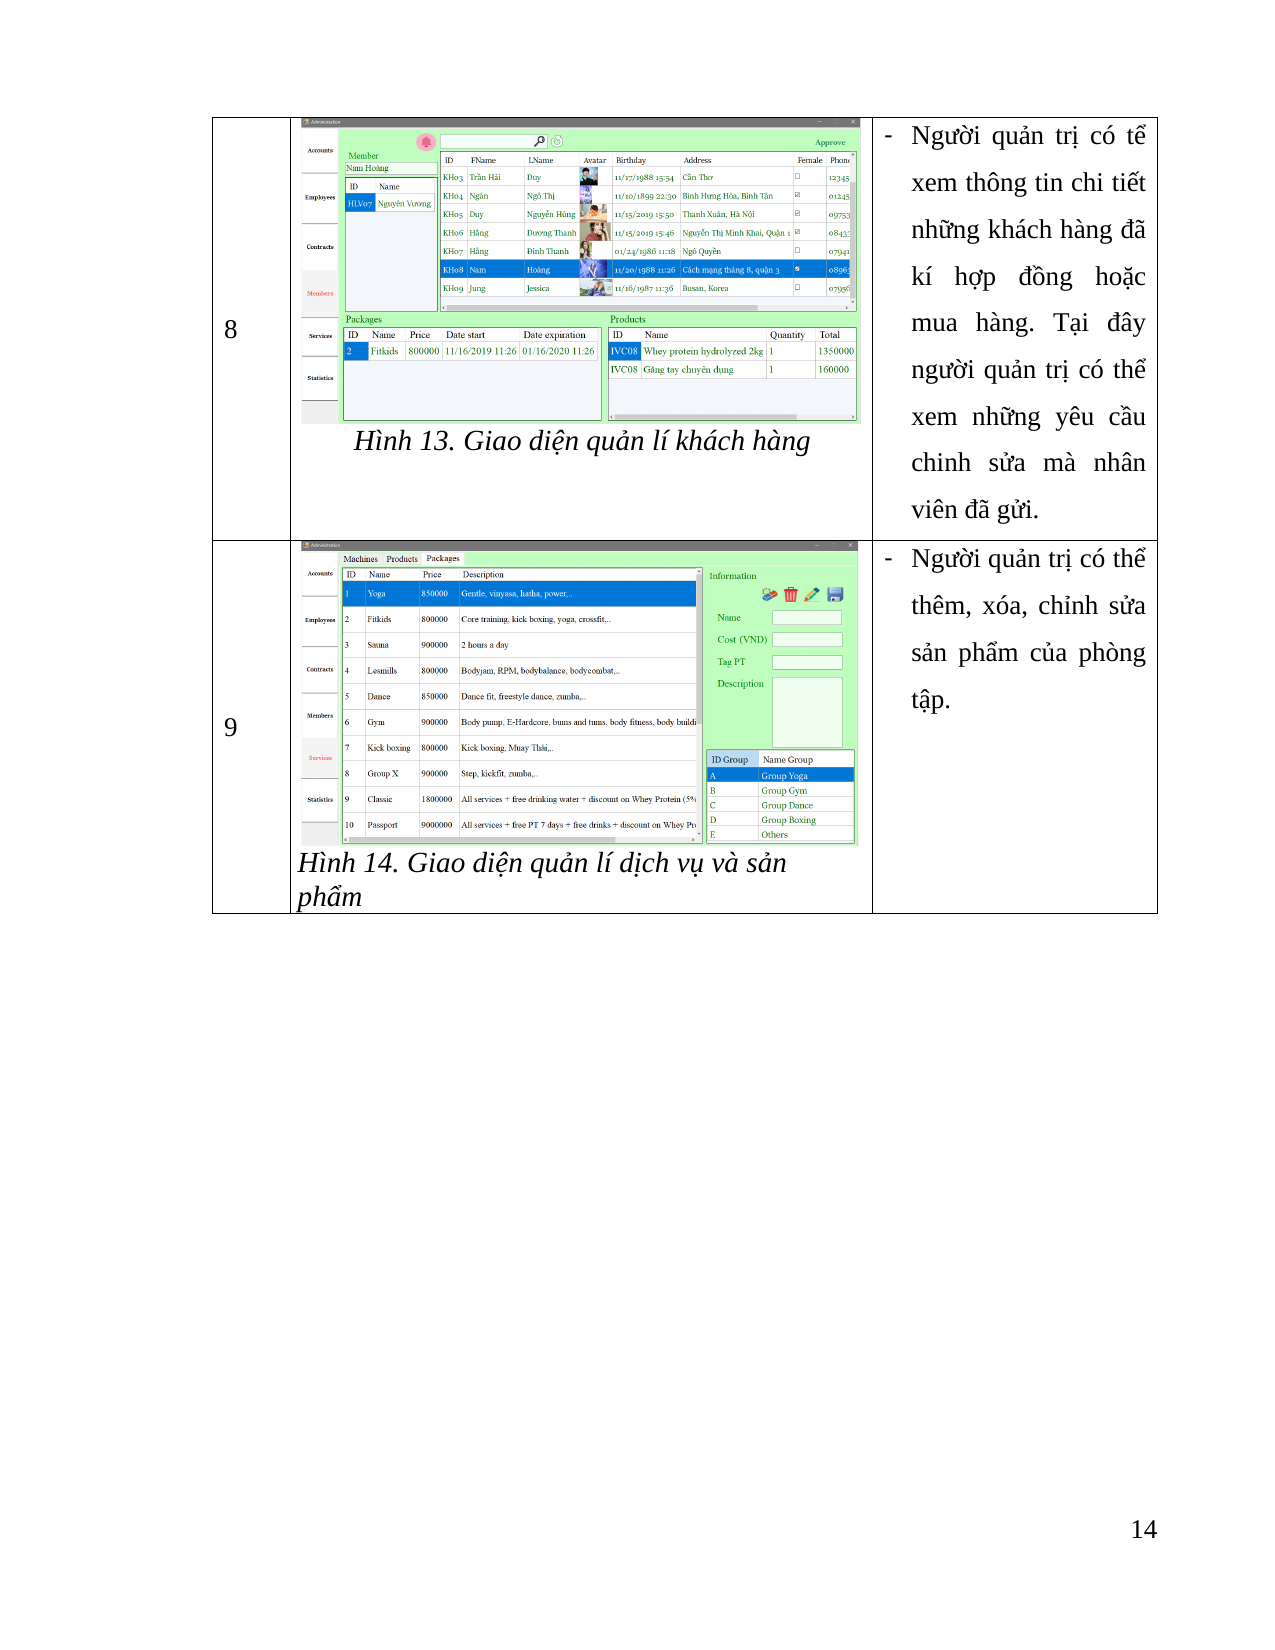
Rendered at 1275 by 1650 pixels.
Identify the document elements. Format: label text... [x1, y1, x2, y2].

table_cell 8 [213, 118, 290, 540]
table_cell Hình 13. Giao diện quản lí khách hàng [291, 118, 872, 540]
picture [301, 118, 861, 424]
picture [301, 541, 859, 846]
table_cell Người quản trị có tể xem thông tin chi tiết những khách hàng đã kí hợp đồng hoặc mua hàng. Tại đây người quản trị có thể xem những yêu cầu chinh sửa mà nhân viên đã gửi. [873, 118, 1157, 540]
table_cell Người quản trị có thể thêm, xóa, chỉnh sửa sản phẩm của phòng tập. [873, 541, 1157, 913]
table_cell Hình 14. Giao diện quản lí dịch vụ và sản phẩm [291, 541, 872, 913]
table_cell 9 [213, 541, 290, 913]
